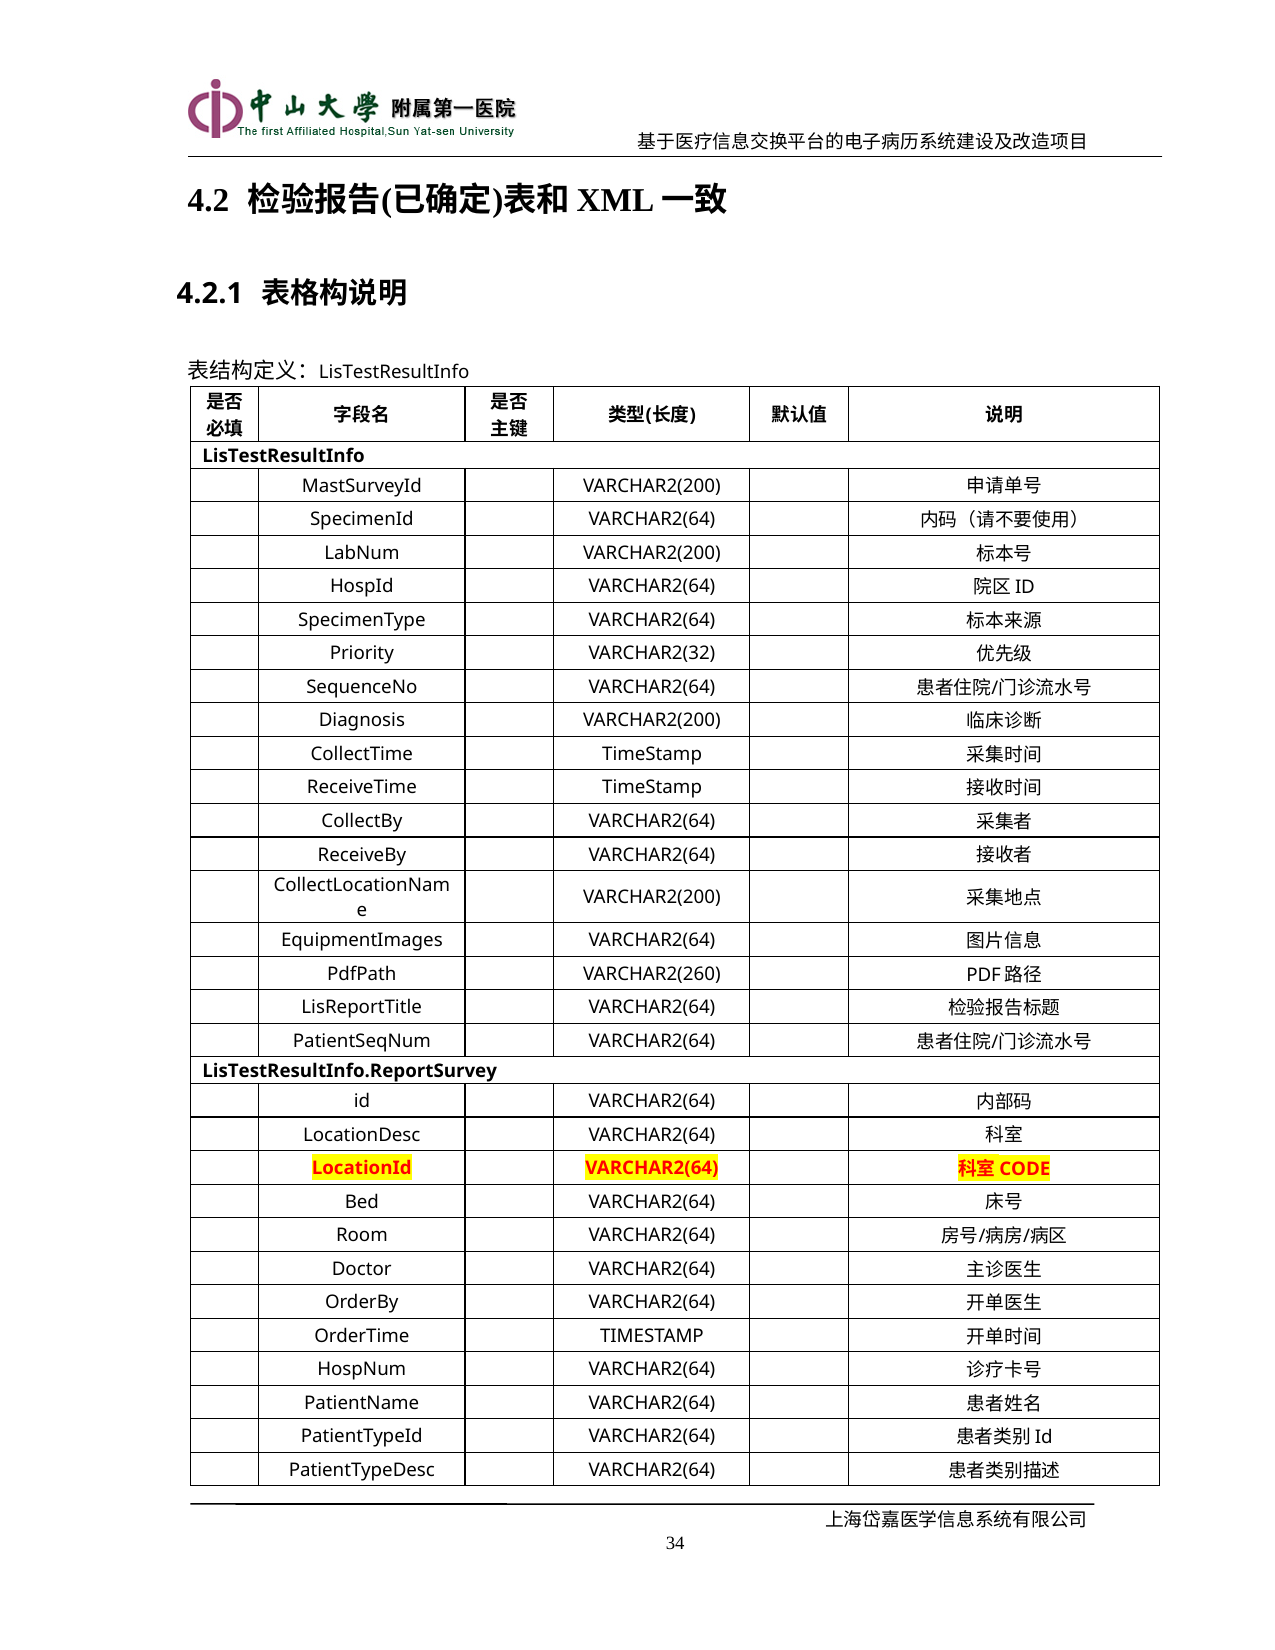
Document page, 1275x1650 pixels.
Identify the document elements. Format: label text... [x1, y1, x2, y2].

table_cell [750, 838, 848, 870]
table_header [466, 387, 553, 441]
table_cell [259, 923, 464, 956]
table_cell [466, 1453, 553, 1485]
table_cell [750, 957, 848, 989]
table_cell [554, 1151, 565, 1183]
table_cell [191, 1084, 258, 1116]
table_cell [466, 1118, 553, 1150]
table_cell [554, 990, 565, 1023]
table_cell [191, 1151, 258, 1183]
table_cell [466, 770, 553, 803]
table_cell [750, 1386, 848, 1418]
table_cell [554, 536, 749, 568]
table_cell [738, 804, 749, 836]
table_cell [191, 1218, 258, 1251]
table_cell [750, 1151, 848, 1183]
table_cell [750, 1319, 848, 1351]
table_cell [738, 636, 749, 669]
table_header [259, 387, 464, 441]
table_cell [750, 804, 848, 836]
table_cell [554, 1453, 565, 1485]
text 表结构定义：LisTestResultInfo [187, 353, 1162, 386]
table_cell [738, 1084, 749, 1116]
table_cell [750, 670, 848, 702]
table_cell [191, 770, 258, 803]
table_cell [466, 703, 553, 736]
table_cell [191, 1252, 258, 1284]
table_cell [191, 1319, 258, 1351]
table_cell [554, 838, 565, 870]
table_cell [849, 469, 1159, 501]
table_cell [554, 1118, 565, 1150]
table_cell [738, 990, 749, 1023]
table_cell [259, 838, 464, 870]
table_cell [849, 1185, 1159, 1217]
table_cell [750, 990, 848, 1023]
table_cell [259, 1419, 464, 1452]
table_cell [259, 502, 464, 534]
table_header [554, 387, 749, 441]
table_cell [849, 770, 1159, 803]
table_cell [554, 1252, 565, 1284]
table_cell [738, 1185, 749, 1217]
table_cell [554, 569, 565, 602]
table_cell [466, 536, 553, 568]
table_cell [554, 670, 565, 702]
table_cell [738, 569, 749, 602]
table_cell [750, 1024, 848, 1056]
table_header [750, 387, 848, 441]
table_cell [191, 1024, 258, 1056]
subtitle 表格构说明 [176, 259, 1162, 324]
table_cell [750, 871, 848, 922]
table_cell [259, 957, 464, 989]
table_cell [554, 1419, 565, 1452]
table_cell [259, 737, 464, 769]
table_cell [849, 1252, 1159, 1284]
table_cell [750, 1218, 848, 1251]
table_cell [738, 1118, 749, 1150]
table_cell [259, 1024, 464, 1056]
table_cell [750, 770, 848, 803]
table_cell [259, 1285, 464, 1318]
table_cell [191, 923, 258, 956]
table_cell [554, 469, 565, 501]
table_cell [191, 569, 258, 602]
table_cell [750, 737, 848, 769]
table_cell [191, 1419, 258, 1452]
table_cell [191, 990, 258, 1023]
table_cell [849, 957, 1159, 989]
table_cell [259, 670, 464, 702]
picture [187, 75, 518, 149]
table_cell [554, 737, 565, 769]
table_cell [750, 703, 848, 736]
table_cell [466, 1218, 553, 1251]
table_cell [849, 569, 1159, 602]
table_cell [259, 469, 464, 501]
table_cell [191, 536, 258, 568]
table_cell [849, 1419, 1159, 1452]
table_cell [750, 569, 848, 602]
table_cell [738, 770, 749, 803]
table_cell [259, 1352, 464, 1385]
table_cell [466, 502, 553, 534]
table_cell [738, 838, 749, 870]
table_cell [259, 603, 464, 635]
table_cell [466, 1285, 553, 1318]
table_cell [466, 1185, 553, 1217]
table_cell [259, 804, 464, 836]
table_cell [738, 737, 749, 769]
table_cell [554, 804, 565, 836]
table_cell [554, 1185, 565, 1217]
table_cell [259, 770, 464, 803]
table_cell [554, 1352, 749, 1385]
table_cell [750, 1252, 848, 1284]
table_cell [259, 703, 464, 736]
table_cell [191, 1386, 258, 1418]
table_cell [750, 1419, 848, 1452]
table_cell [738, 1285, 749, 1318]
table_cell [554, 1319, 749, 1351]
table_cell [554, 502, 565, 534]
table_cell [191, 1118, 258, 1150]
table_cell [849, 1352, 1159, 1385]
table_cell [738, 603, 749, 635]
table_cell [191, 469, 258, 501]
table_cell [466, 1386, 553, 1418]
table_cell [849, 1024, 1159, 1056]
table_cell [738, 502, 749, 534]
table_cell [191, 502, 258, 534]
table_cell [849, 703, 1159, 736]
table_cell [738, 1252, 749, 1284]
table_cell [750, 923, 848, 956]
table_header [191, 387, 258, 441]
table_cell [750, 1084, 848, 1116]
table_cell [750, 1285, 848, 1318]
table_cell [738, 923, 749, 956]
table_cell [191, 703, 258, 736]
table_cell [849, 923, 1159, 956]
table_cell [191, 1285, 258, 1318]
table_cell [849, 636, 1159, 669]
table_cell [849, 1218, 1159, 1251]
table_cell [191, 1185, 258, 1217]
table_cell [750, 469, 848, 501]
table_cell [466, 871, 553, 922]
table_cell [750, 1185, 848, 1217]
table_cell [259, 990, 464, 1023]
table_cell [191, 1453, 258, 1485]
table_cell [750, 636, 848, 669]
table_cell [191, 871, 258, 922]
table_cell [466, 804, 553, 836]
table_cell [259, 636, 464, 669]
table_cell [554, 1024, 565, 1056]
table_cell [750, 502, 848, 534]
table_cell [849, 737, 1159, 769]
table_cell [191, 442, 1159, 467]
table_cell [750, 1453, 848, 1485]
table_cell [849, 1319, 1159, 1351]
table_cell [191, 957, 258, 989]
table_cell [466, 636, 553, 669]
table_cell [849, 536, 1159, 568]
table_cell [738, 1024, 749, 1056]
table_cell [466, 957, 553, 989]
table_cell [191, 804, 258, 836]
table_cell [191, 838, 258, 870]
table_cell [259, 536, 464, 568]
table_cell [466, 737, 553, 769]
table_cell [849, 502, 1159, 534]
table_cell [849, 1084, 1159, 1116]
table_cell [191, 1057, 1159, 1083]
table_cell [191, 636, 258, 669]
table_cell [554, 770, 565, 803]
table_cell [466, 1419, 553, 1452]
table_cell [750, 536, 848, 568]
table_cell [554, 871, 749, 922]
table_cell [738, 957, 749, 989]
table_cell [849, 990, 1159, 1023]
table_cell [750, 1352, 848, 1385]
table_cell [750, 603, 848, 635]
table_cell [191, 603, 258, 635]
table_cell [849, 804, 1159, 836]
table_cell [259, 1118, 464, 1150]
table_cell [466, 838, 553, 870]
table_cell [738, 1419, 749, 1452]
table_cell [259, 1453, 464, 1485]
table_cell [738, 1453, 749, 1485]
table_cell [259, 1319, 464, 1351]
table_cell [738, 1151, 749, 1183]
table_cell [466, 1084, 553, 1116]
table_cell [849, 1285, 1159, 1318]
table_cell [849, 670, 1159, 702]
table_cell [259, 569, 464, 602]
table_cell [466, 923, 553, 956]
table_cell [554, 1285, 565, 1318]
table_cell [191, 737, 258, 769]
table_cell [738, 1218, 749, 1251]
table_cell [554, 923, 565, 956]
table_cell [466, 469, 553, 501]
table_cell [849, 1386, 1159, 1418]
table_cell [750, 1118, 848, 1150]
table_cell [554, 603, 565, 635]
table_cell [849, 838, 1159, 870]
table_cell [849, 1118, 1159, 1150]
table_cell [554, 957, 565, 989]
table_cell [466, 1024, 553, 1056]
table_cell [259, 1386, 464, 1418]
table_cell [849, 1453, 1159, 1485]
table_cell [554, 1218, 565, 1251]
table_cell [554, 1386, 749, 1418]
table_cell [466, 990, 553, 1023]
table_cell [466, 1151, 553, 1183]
subtitle 检验报告(已确定)表和XML一致 [187, 165, 1162, 230]
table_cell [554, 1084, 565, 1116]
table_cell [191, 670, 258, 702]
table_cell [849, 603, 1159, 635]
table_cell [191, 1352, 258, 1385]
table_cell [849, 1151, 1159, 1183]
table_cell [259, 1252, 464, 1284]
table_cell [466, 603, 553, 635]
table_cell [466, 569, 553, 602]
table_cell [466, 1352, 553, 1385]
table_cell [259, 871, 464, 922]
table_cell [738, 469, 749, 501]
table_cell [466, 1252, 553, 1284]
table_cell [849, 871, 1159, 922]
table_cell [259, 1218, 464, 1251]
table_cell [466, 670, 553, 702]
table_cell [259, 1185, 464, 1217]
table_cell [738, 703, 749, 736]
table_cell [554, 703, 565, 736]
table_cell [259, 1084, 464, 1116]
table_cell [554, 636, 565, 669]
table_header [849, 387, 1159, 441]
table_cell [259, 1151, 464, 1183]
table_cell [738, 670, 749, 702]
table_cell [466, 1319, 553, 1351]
